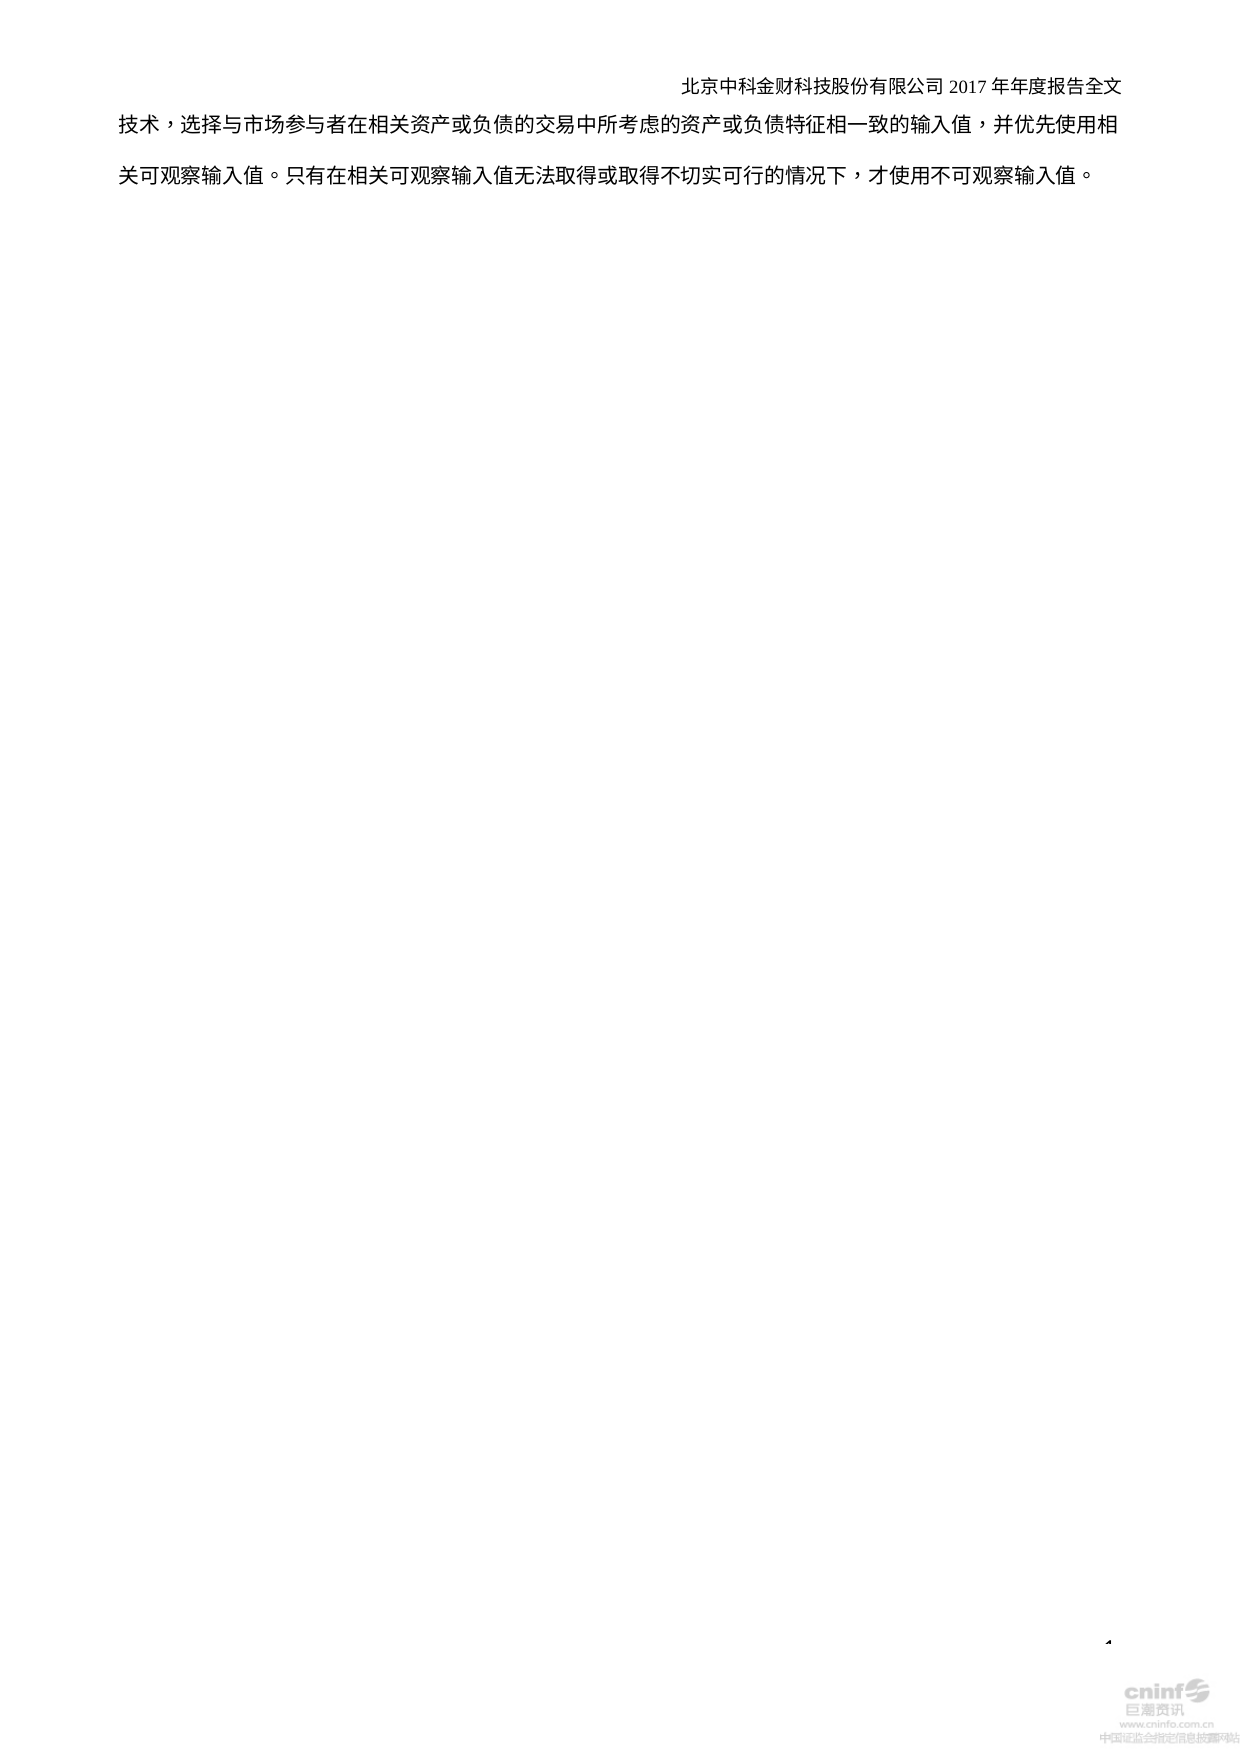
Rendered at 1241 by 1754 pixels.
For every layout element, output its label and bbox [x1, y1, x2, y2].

text [118, 110, 1118, 189]
picture [1099, 1673, 1241, 1754]
